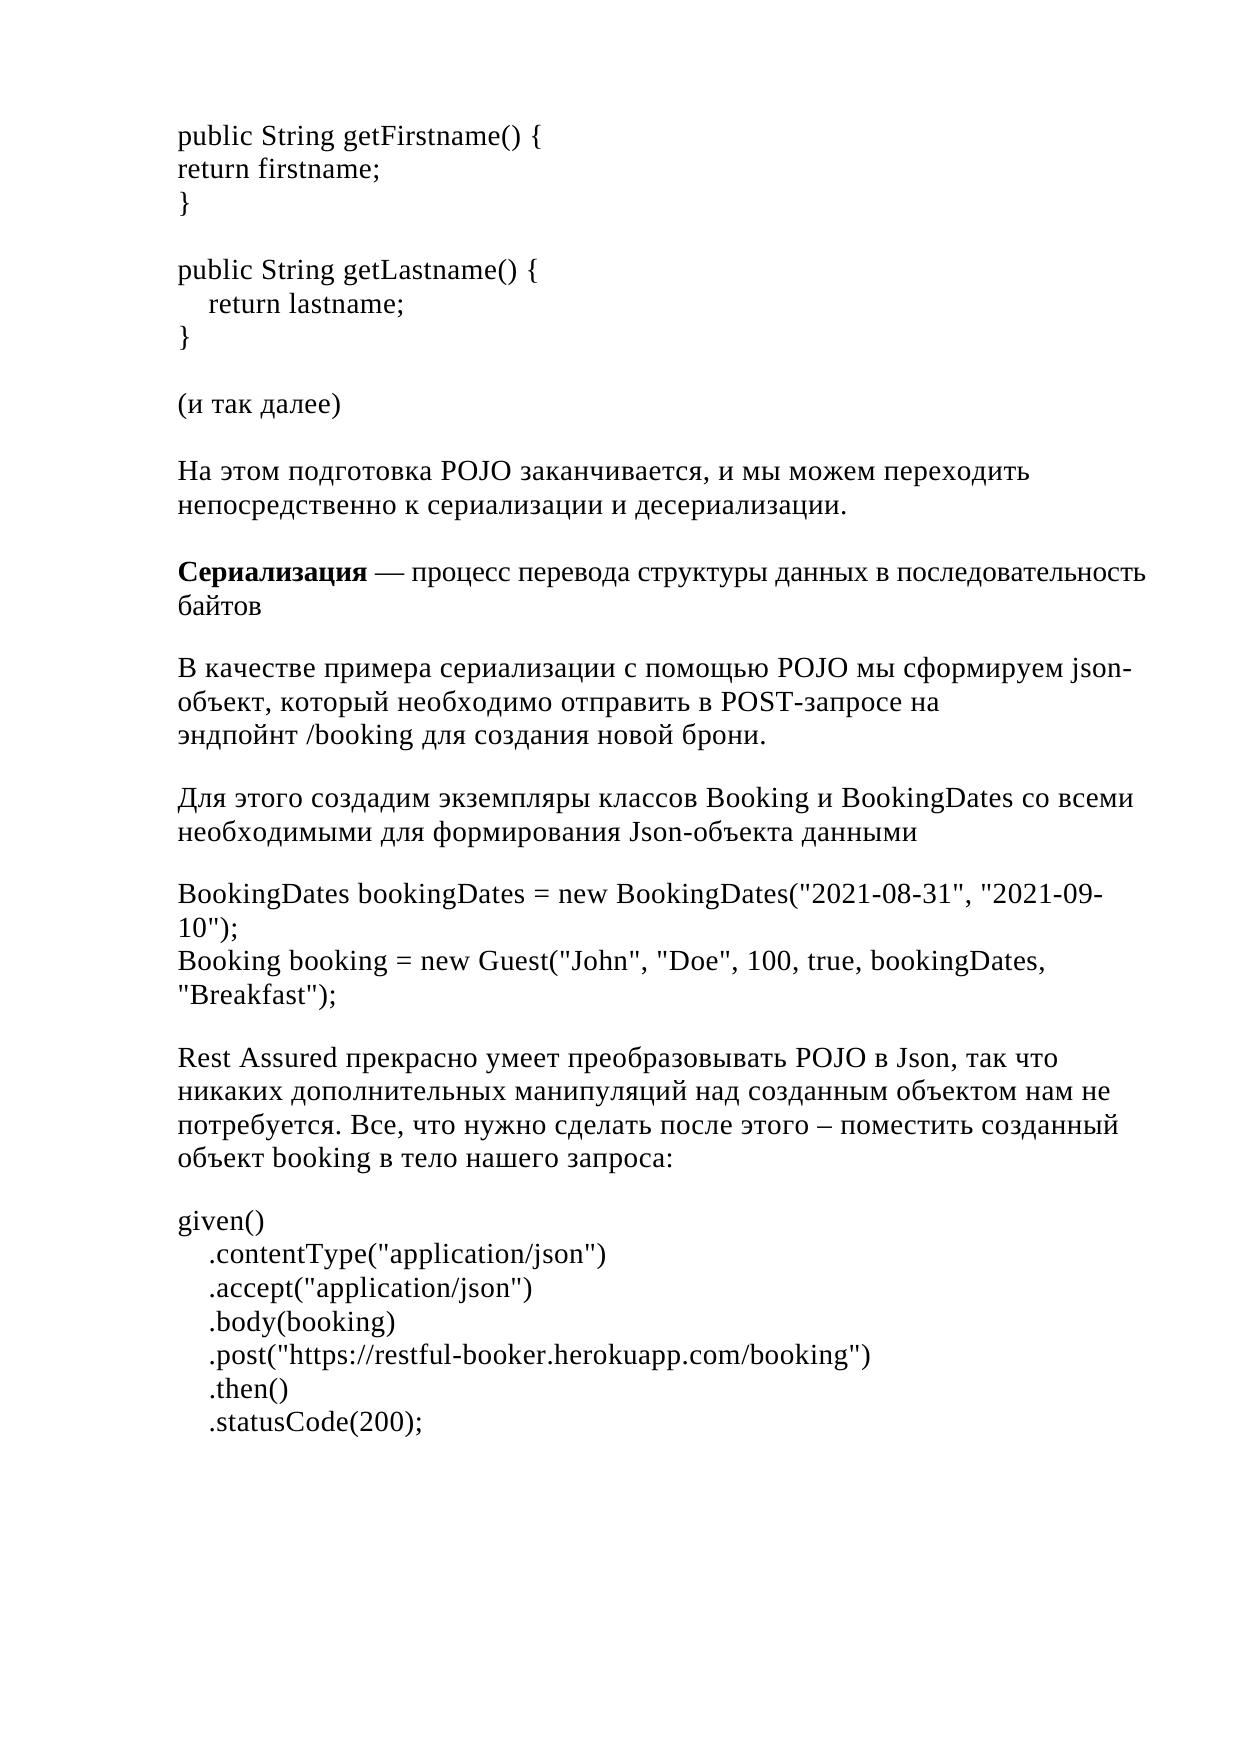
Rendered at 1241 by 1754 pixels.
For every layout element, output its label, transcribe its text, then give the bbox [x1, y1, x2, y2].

text return lastname; [177, 286, 1152, 319]
text Для этого создадим экземпляры классов Booking и BookingDates со всеми необходимыми для формирования Json-объекта данными [177, 780, 1152, 847]
text } [177, 185, 1152, 219]
text .body(booking) [177, 1304, 1152, 1337]
text Booking booking = new Guest("John", "Doe", 100, true, bookingDates, "Breakfast"); [177, 943, 1152, 1011]
text .then() [177, 1371, 1152, 1404]
text public String getFirstname() { [177, 118, 1152, 152]
text В качестве примера сериализации с помощью POJO мы сформируем json-объект, который необходимо отправить в POST-запросе на эндпойнт /booking для создания новой брони. [177, 650, 1152, 751]
text .contentType("application/json") [177, 1237, 1152, 1270]
text Сериализация — процесс перевода структуры данных в последовательность байтов [262, 554, 1152, 621]
text public String getLastname() { [177, 252, 1152, 286]
text BookingDates bookingDates = new BookingDates("2021-08-31", "2021-09-10"); [177, 876, 1152, 943]
text На этом подготовка POJO заканчивается, и мы можем переходить непосредственно к сериализации и десериализации. [177, 453, 1152, 521]
text return firstname; [177, 152, 1152, 185]
text .accept("application/json") [177, 1270, 1152, 1304]
text given() [177, 1203, 1152, 1237]
text .statusCode(200); [177, 1404, 1152, 1438]
text Rest Assured прекрасно умеет преобразовывать POJO в Json, так что никаких дополнительных манипуляций над созданным объектом нам не потребуется. Все, что нужно сделать после этого – поместить созданный объект booking в тело нашего запроса: [177, 1040, 1152, 1174]
text (и так далее) [177, 386, 1152, 420]
text .post("https://restful-booker.herokuapp.com/booking") [177, 1337, 1152, 1371]
text } [177, 319, 1152, 353]
